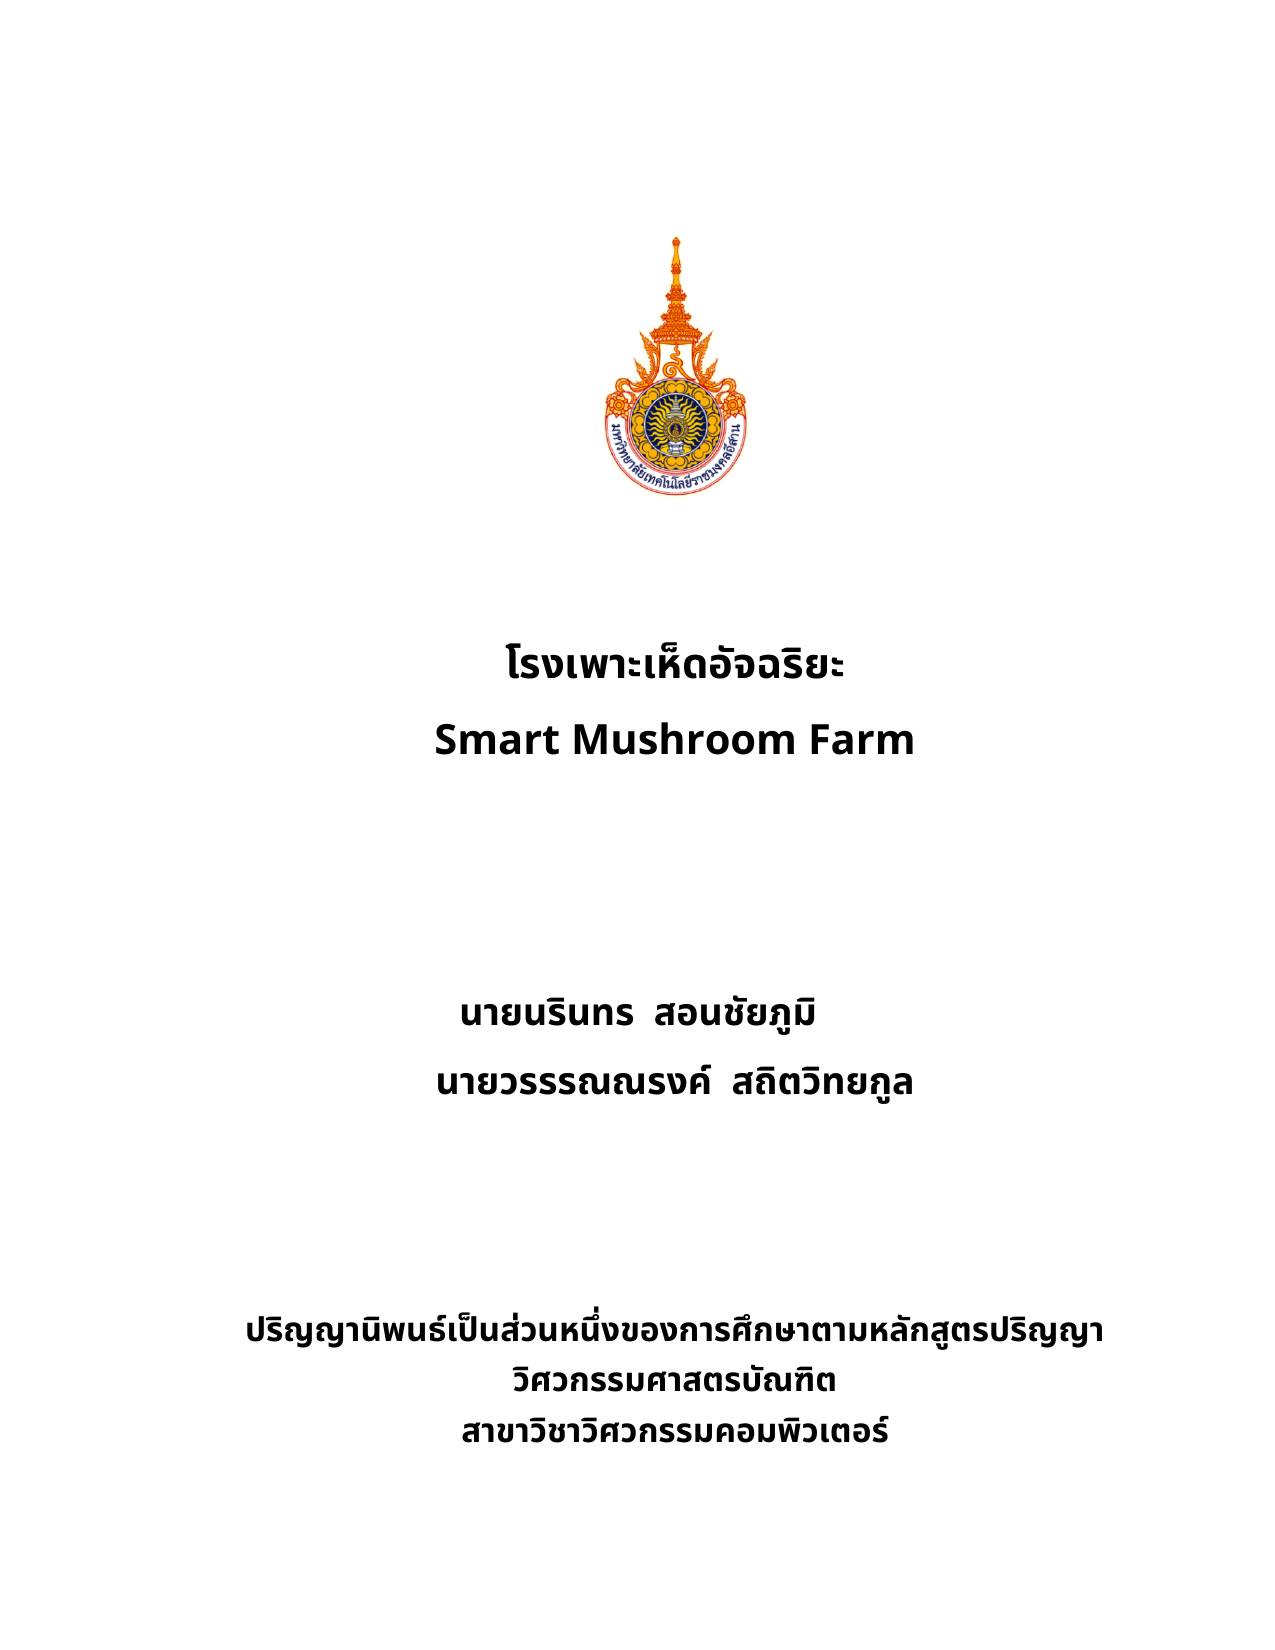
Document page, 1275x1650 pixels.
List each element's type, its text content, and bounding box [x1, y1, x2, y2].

text นายวรรรณณรงค์ สถิตวิทยกูล [225, 1055, 1125, 1112]
picture [600, 225, 750, 507]
text สาขาวิชาวิศวกรรมคอมพิวเตอร์ [225, 1407, 1125, 1457]
text ปริญญานิพนธ์เป็นส่วนหนึ่งของการศึกษาตามหลักสูตรปริญญาวิศวกรรมศาสตรบัณฑิต [225, 1306, 1125, 1407]
text Smart Mushroom Farm [225, 710, 1125, 767]
text นายนรินทร สอนชัยภูมิ [151, 986, 1125, 1042]
text โรงเพาะเห็ดอัจฉริยะ [225, 634, 1125, 697]
